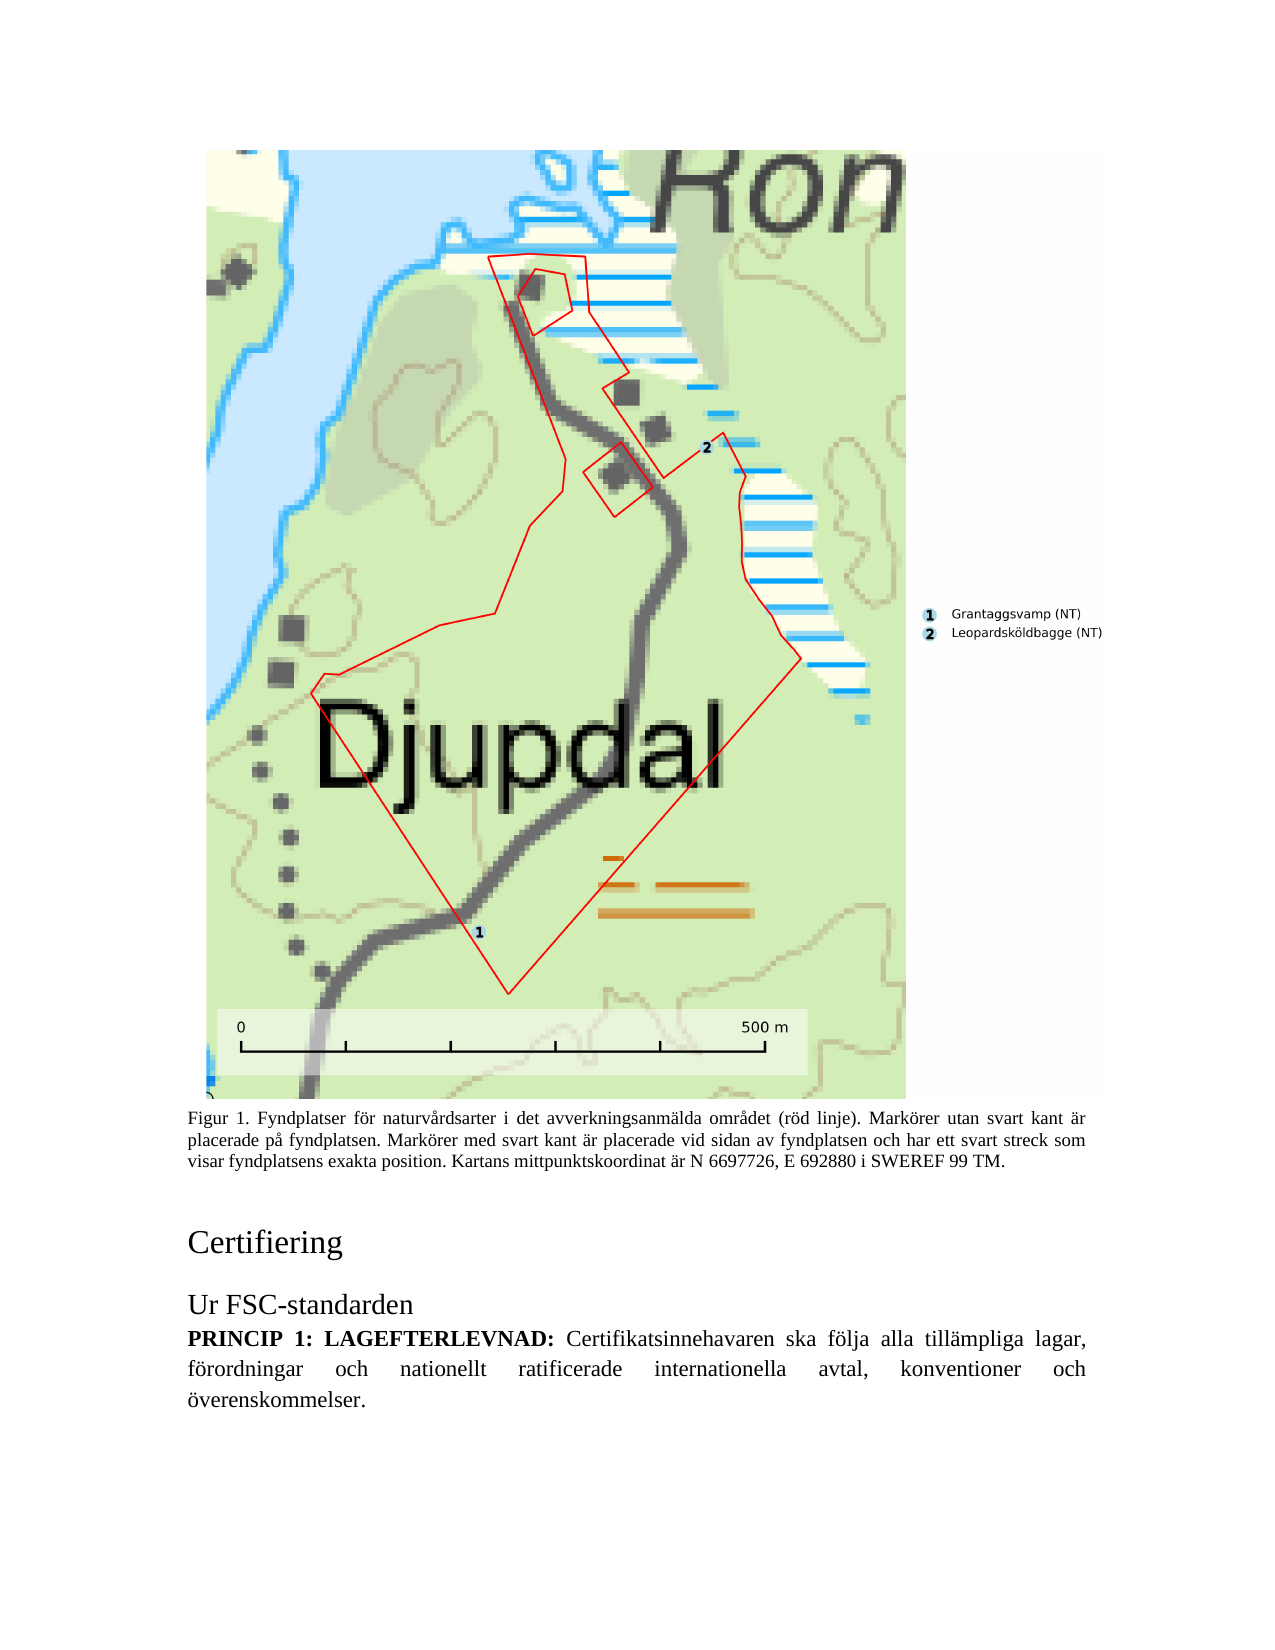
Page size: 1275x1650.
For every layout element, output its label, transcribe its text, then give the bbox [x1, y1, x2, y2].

text PRINCIP 1: LAGEFTERLEVNAD: Certifikatsinnehavaren ska följa alla tillämpliga lagar, förordningar och nationellt ratificerade internationella avtal, konventioner och överenskommelser. [187, 1325, 1087, 1412]
subtitle Ur FSC-standarden [187, 1287, 1087, 1320]
subtitle Certifiering [187, 1222, 1087, 1260]
picture [206, 150, 1107, 1099]
text Figur 1. Fyndplatser för naturvårdsarter i det avverkningsanmälda området (röd linje). Markörer utan svart kant är placerade på fyndplatsen. Markörer med svart kant är placerade vid sidan av fyndplatsen och har ett svart streck som visar fyndplatsens exakta position. Kartans mittpunktskoordinat är N 6697726, E 692880 i SWEREF 99 TM. [187, 1107, 1087, 1172]
